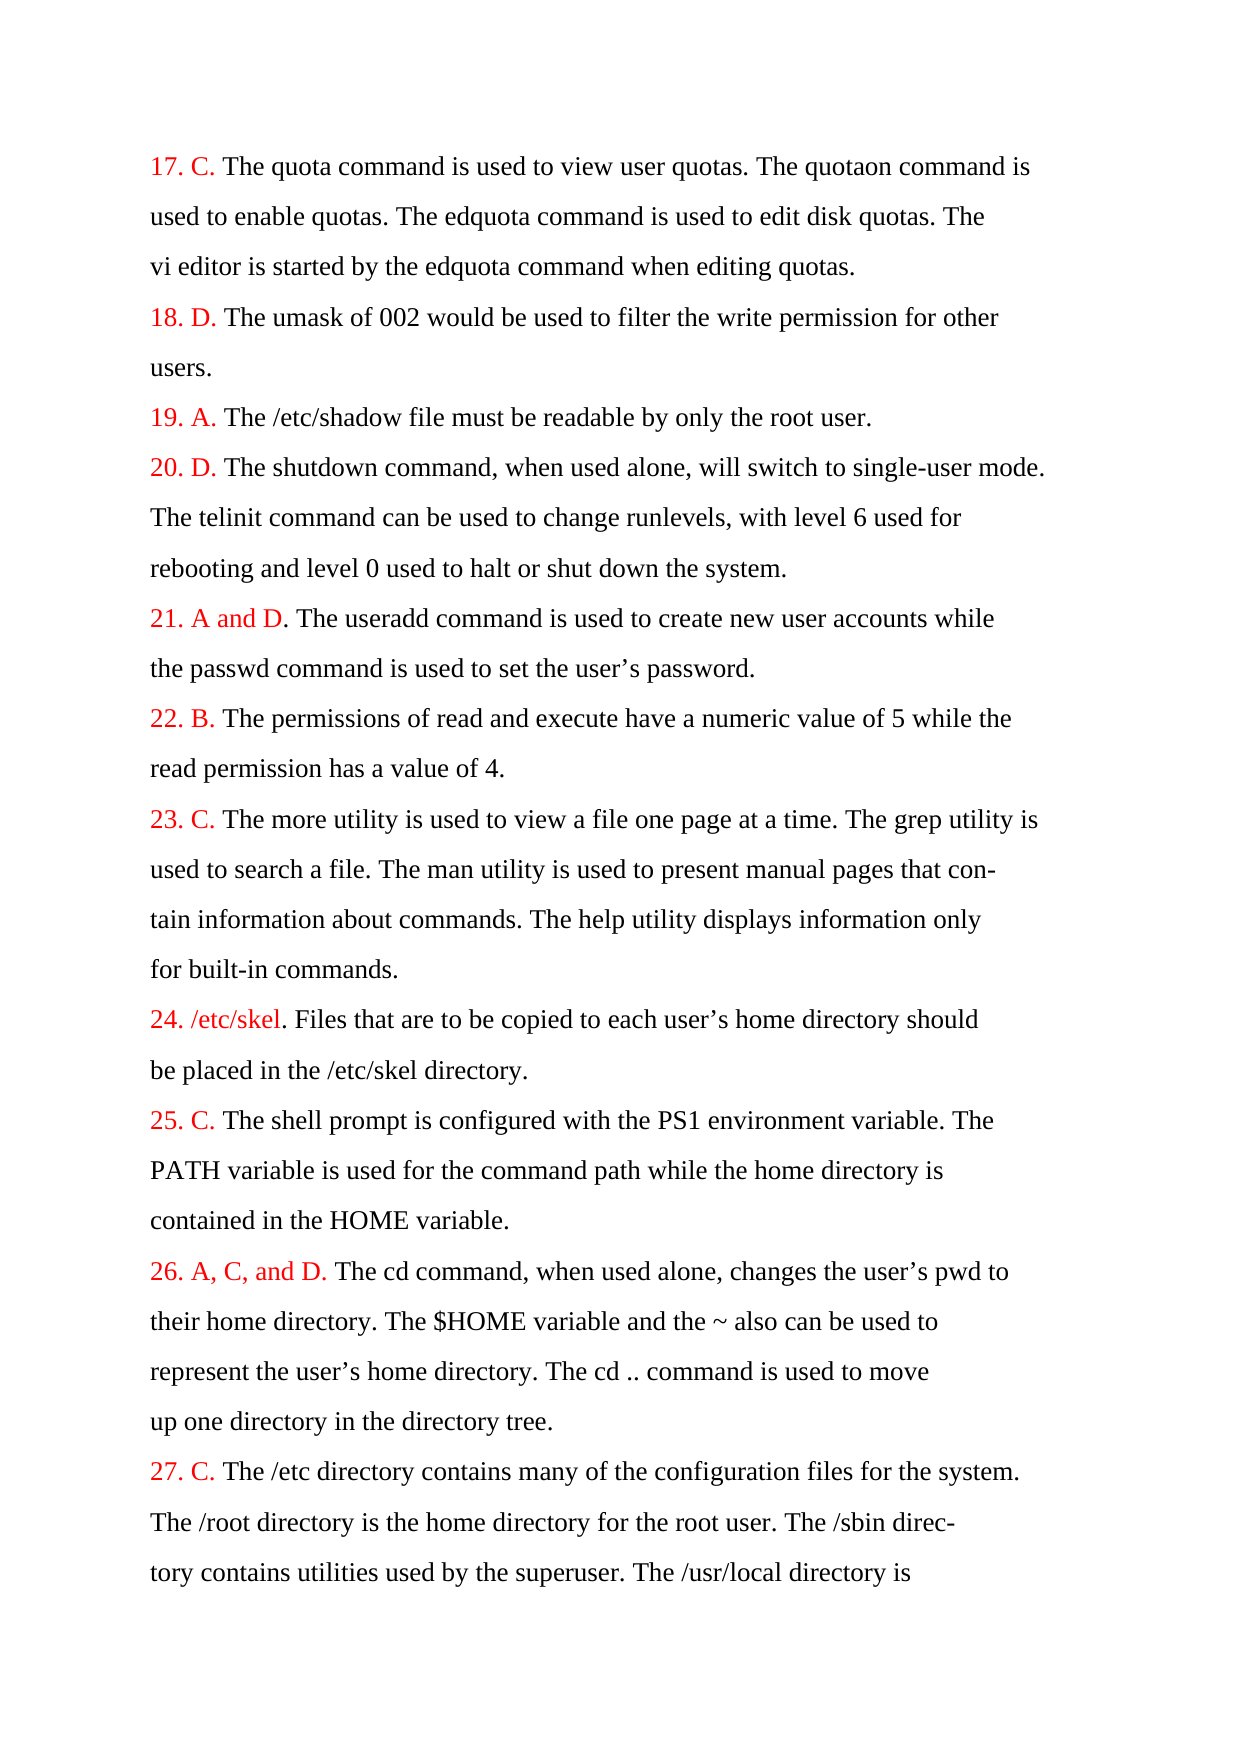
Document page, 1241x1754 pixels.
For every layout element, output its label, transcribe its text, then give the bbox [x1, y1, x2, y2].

text 20. D. The shutdown command, when used alone, will switch to single-user mode. [150, 451, 1090, 482]
text vi editor is started by the edquota command when editing quotas. [150, 250, 1090, 282]
text The telinit command can be used to change runlevels, with level 6 used for [150, 501, 1090, 533]
text 26. A, C, and D. The cd command, when used alone, changes the user’s pwd to [150, 1254, 1090, 1286]
text for built-in commands. [150, 953, 1090, 984]
text users. [150, 351, 1090, 382]
text 25. C. The shell prompt is configured with the PS1 environment variable. The [150, 1104, 1090, 1135]
text the passwd command is used to set the user’s password. [150, 652, 1090, 683]
text their home directory. The $HOME variable and the ~ also can be used to [150, 1305, 1090, 1336]
text rebooting and level 0 used to halt or shut down the system. [150, 552, 1090, 583]
text PATH variable is used for the command path while the home directory is [150, 1154, 1090, 1185]
text tory contains utilities used by the superuser. The /usr/local directory is [150, 1556, 1090, 1587]
text contained in the HOME variable. [150, 1204, 1090, 1236]
text 27. C. The /etc directory contains many of the configuration files for the system. [150, 1455, 1090, 1487]
text be placed in the /etc/skel directory. [150, 1054, 1090, 1085]
text represent the user’s home directory. The cd .. command is used to move [150, 1355, 1090, 1386]
text 18. D. The umask of 002 would be used to filter the write permission for other [150, 301, 1090, 332]
text tain information about commands. The help utility displays information only [150, 903, 1090, 934]
text 21. A and D. The useradd command is used to create new user accounts while [150, 602, 1090, 633]
text 24. /etc/skel. Files that are to be copied to each user’s home directory should [150, 1003, 1090, 1035]
text 23. C. The more utility is used to view a file one page at a time. The grep utility is [150, 803, 1090, 834]
text The /root directory is the home directory for the root user. The /sbin direc- [150, 1506, 1090, 1537]
text used to enable quotas. The edquota command is used to edit disk quotas. The [150, 200, 1090, 231]
text read permission has a value of 4. [150, 752, 1090, 784]
text used to search a file. The man utility is used to present manual pages that con- [150, 853, 1090, 884]
text 19. A. The /etc/shadow file must be readable by only the root user. [150, 401, 1090, 432]
text up one directory in the directory tree. [150, 1405, 1090, 1436]
text 22. B. The permissions of read and execute have a numeric value of 5 while the [150, 702, 1090, 733]
text 17. C. The quota command is used to view user quotas. The quotaon command is [150, 150, 1090, 181]
